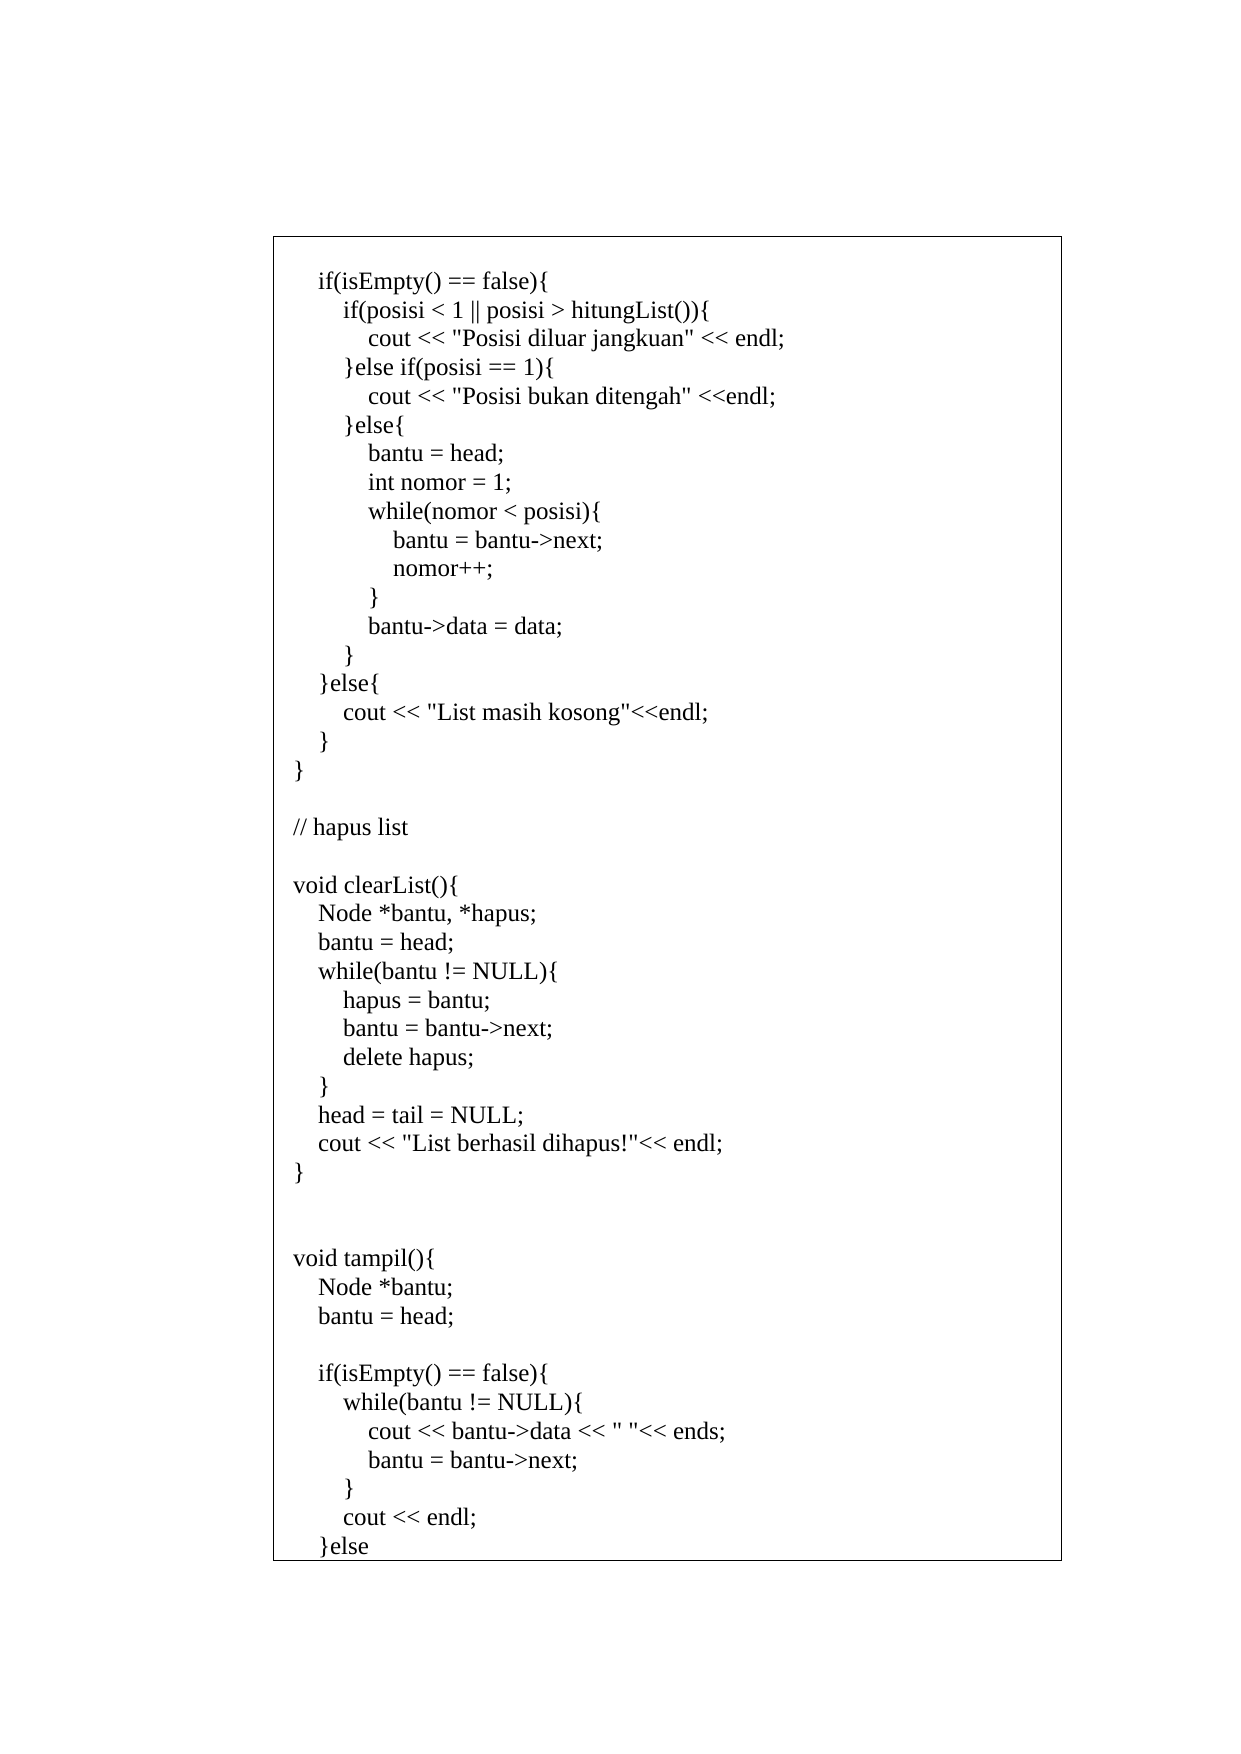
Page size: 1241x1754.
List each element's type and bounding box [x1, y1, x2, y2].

table_header [274, 237, 1061, 1560]
